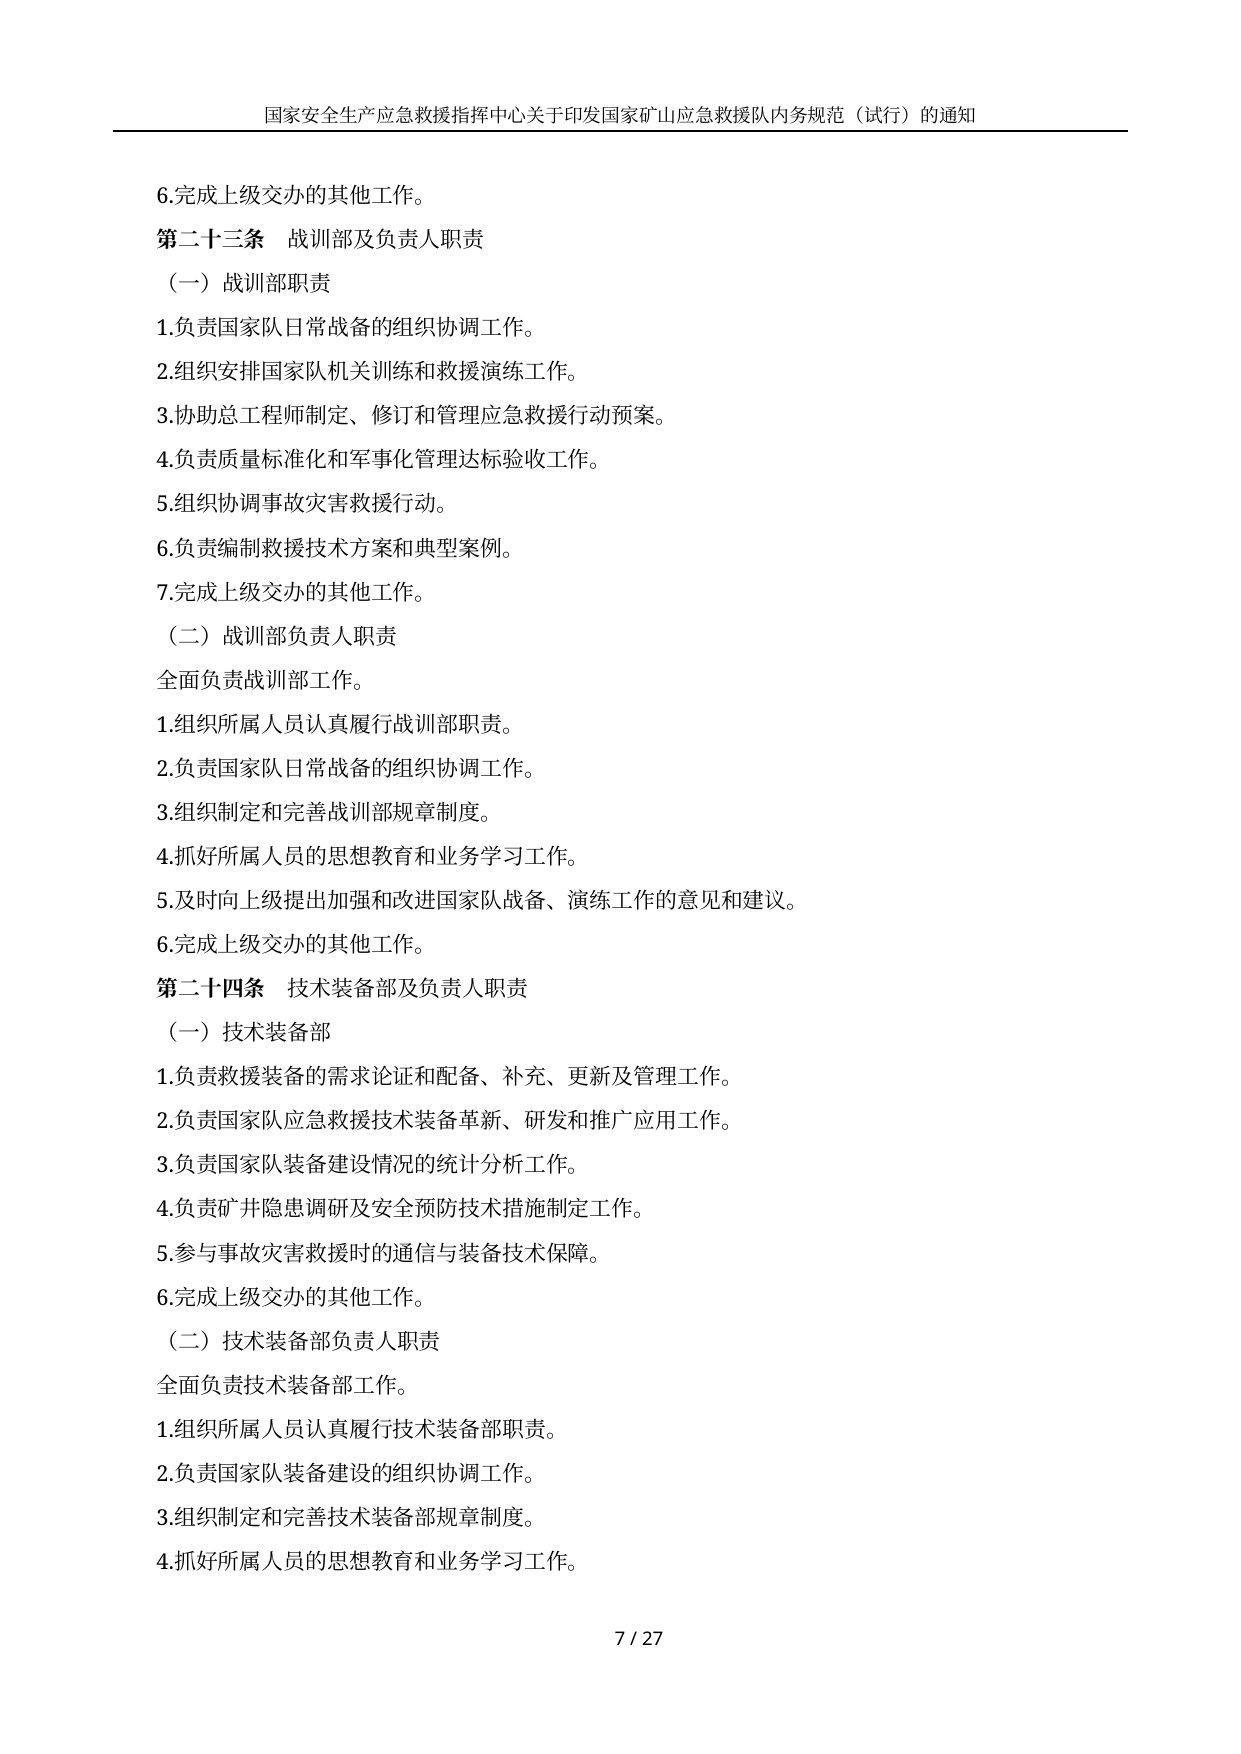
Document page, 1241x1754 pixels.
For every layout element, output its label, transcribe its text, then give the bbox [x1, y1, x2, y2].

text 6.完成上级交办的其他工作。 [112, 1273, 1128, 1318]
text 2.负责国家队装备建设的组织协调工作。 [112, 1450, 1128, 1494]
text （一）技术装备部 [112, 1009, 1128, 1053]
text 3.组织制定和完善技术装备部规章制度。 [112, 1494, 1128, 1538]
text 6.完成上级交办的其他工作。 [112, 172, 1128, 216]
text 2.负责国家队应急救援技术装备革新、研发和推广应用工作。 [112, 1097, 1128, 1141]
text 全面负责战训部工作。 [112, 657, 1128, 701]
text 全面负责技术装备部工作。 [112, 1362, 1128, 1406]
text 7.完成上级交办的其他工作。 [112, 568, 1128, 613]
text 2.负责国家队日常战备的组织协调工作。 [112, 745, 1128, 789]
text 1.组织所属人员认真履行战训部职责。 [112, 701, 1128, 745]
text 4.负责矿井隐患调研及安全预防技术措施制定工作。 [112, 1185, 1128, 1229]
text 1.负责救援装备的需求论证和配备、补充、更新及管理工作。 [112, 1053, 1128, 1097]
text 6.完成上级交办的其他工作。 [112, 921, 1128, 965]
text 2.组织安排国家队机关训练和救援演练工作。 [112, 348, 1128, 392]
text 1.组织所属人员认真履行技术装备部职责。 [112, 1406, 1128, 1450]
text （二）技术装备部负责人职责 [112, 1318, 1128, 1362]
text （一）战训部职责 [112, 260, 1128, 304]
text 第二十三条 战训部及负责人职责 [112, 216, 1128, 260]
text 3.协助总工程师制定、修订和管理应急救援行动预案。 [112, 392, 1128, 436]
text （二）战训部负责人职责 [112, 613, 1128, 657]
text 4.抓好所属人员的思想教育和业务学习工作。 [112, 1538, 1128, 1582]
text 1.负责国家队日常战备的组织协调工作。 [112, 304, 1128, 348]
text 5.组织协调事故灾害救援行动。 [112, 480, 1128, 524]
text 3.负责国家队装备建设情况的统计分析工作。 [112, 1141, 1128, 1185]
text 第二十四条 技术装备部及负责人职责 [112, 965, 1128, 1009]
text 6.负责编制救援技术方案和典型案例。 [112, 524, 1128, 568]
text 4.抓好所属人员的思想教育和业务学习工作。 [112, 833, 1128, 877]
text 5.参与事故灾害救援时的通信与装备技术保障。 [112, 1229, 1128, 1273]
text 5.及时向上级提出加强和改进国家队战备、演练工作的意见和建议。 [112, 877, 1128, 921]
text 3.组织制定和完善战训部规章制度。 [112, 789, 1128, 833]
text 4.负责质量标准化和军事化管理达标验收工作。 [112, 436, 1128, 480]
